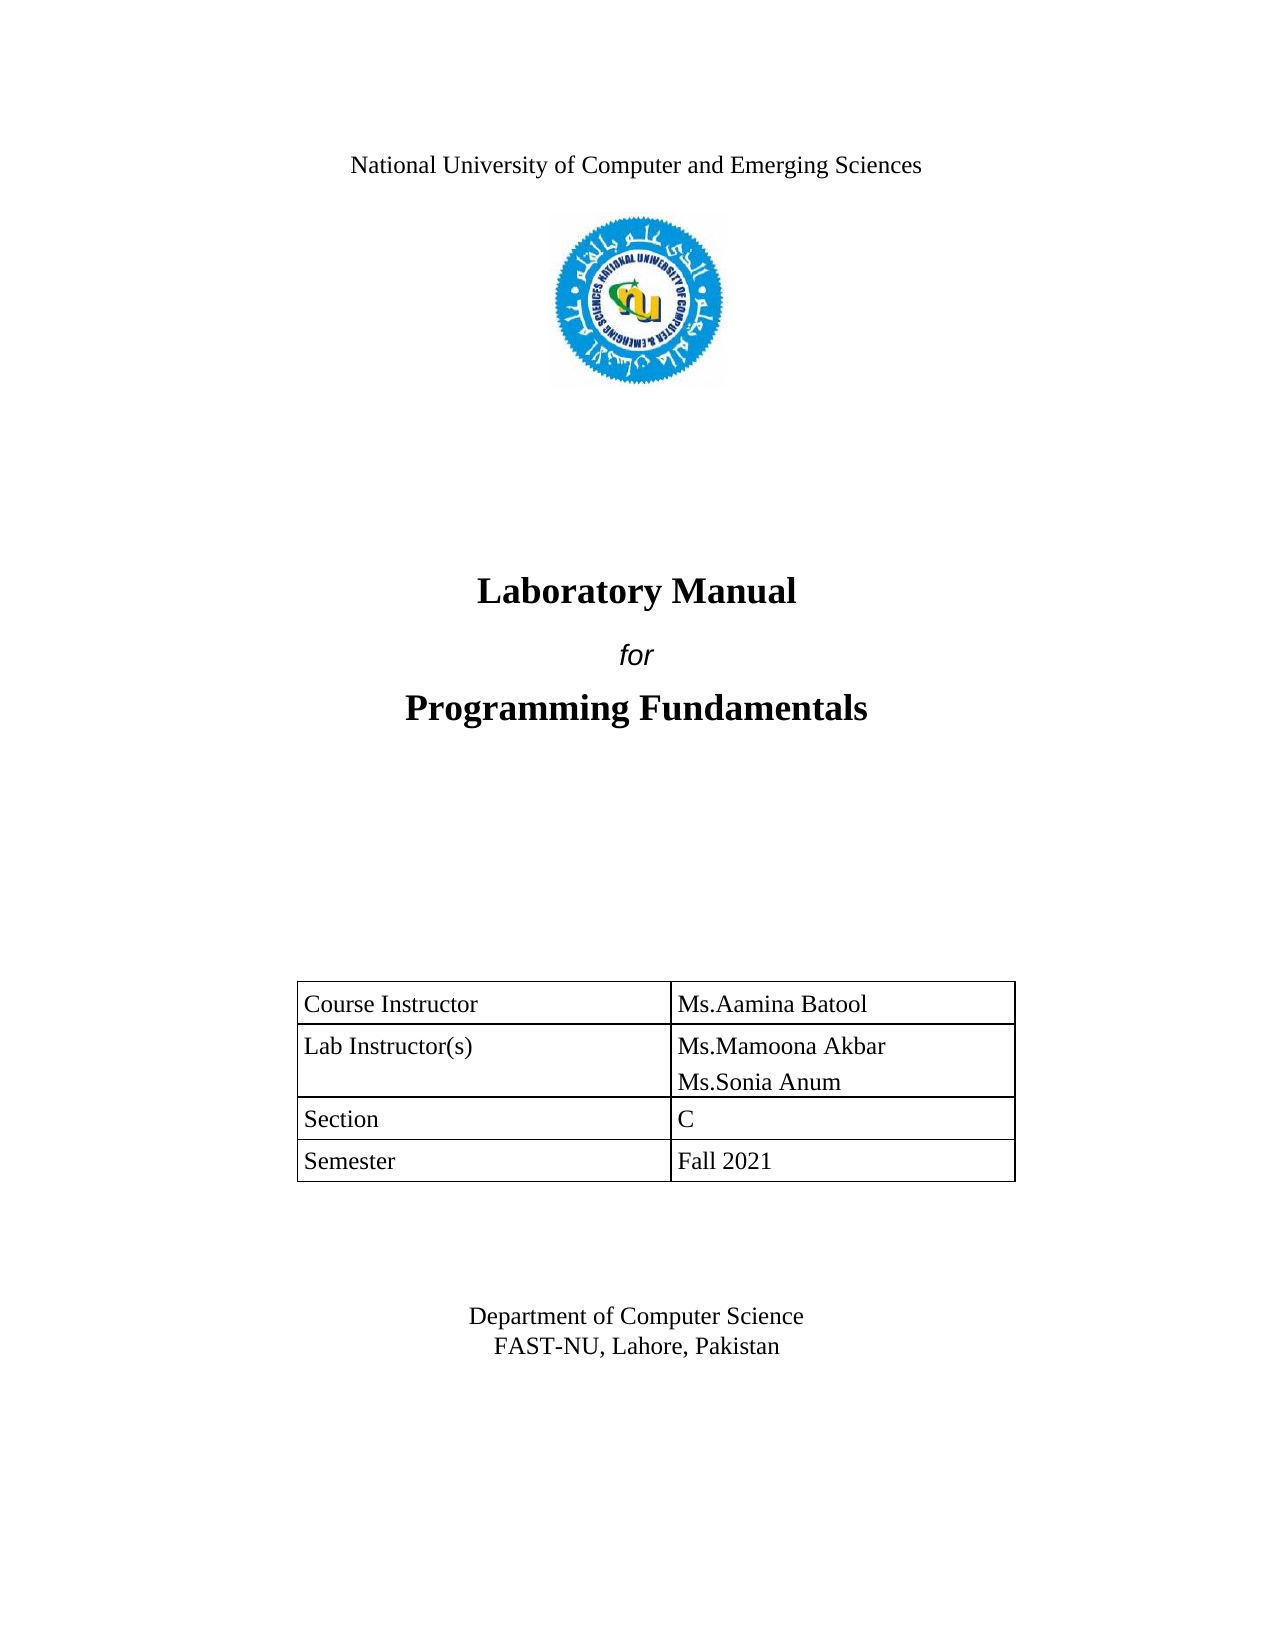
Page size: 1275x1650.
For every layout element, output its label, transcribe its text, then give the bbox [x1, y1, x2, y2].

table_header Course Instructor [298, 982, 670, 1023]
text for [348, 638, 927, 672]
text Department of Computer Science FAST-NU, Lahore, Pakistan [469, 1301, 804, 1360]
subtitle Laboratory Manual [348, 568, 925, 611]
table_cell Section [298, 1098, 670, 1138]
table_header Ms.Aamina Batool [672, 982, 1014, 1023]
table_cell Semester [298, 1140, 670, 1181]
subtitle Programming Fundamentals [405, 686, 868, 729]
picture [548, 212, 728, 387]
table_cell Ms.Mamoona Akbar Ms.Sonia Anum [672, 1025, 1014, 1096]
table_cell Lab Instructor(s) [298, 1025, 670, 1096]
table_cell C [672, 1098, 1014, 1138]
table_cell Fall 2021 [672, 1140, 1014, 1181]
text National University of Computer and Emerging Sciences [348, 150, 924, 179]
